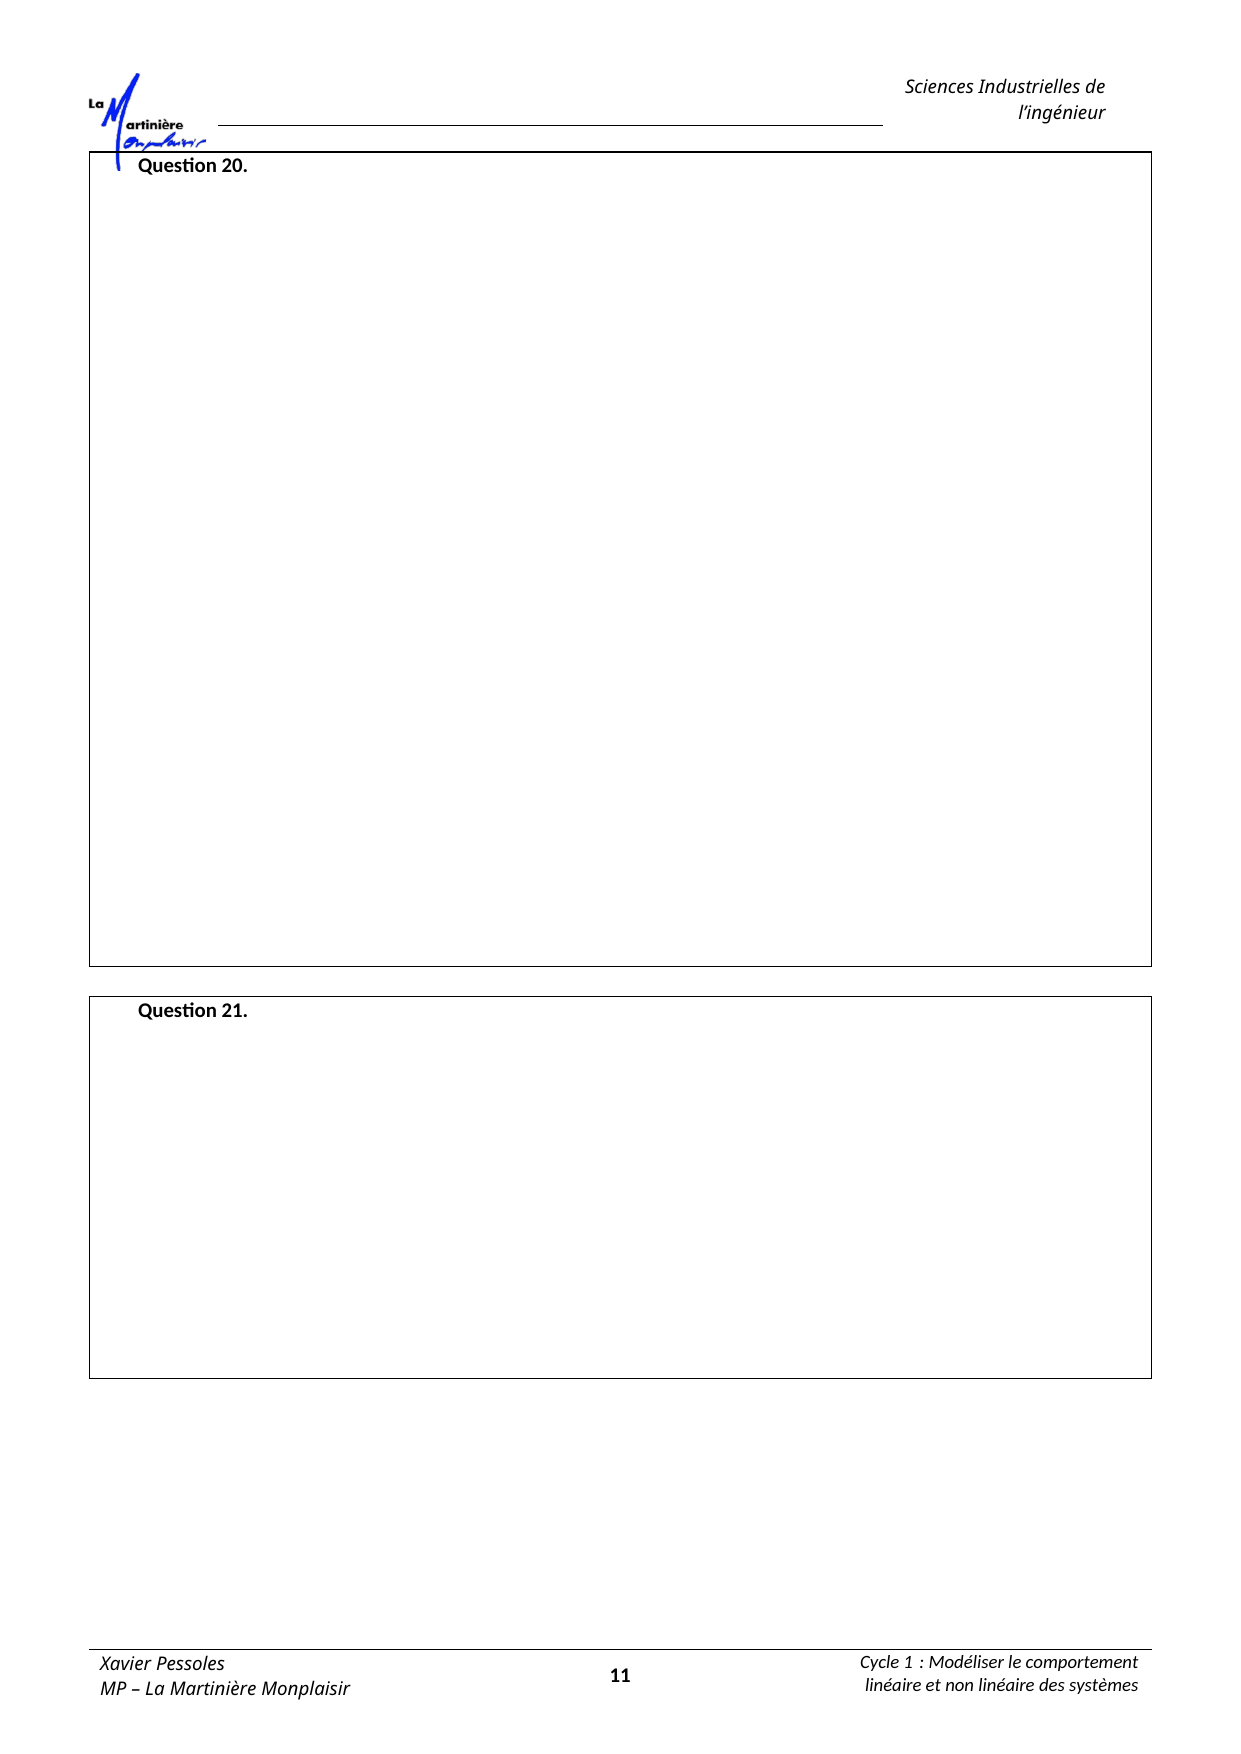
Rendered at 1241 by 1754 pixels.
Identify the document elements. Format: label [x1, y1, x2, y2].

table_header [90, 153, 1151, 966]
table_header [90, 997, 1151, 1378]
picture [88, 73, 207, 151]
